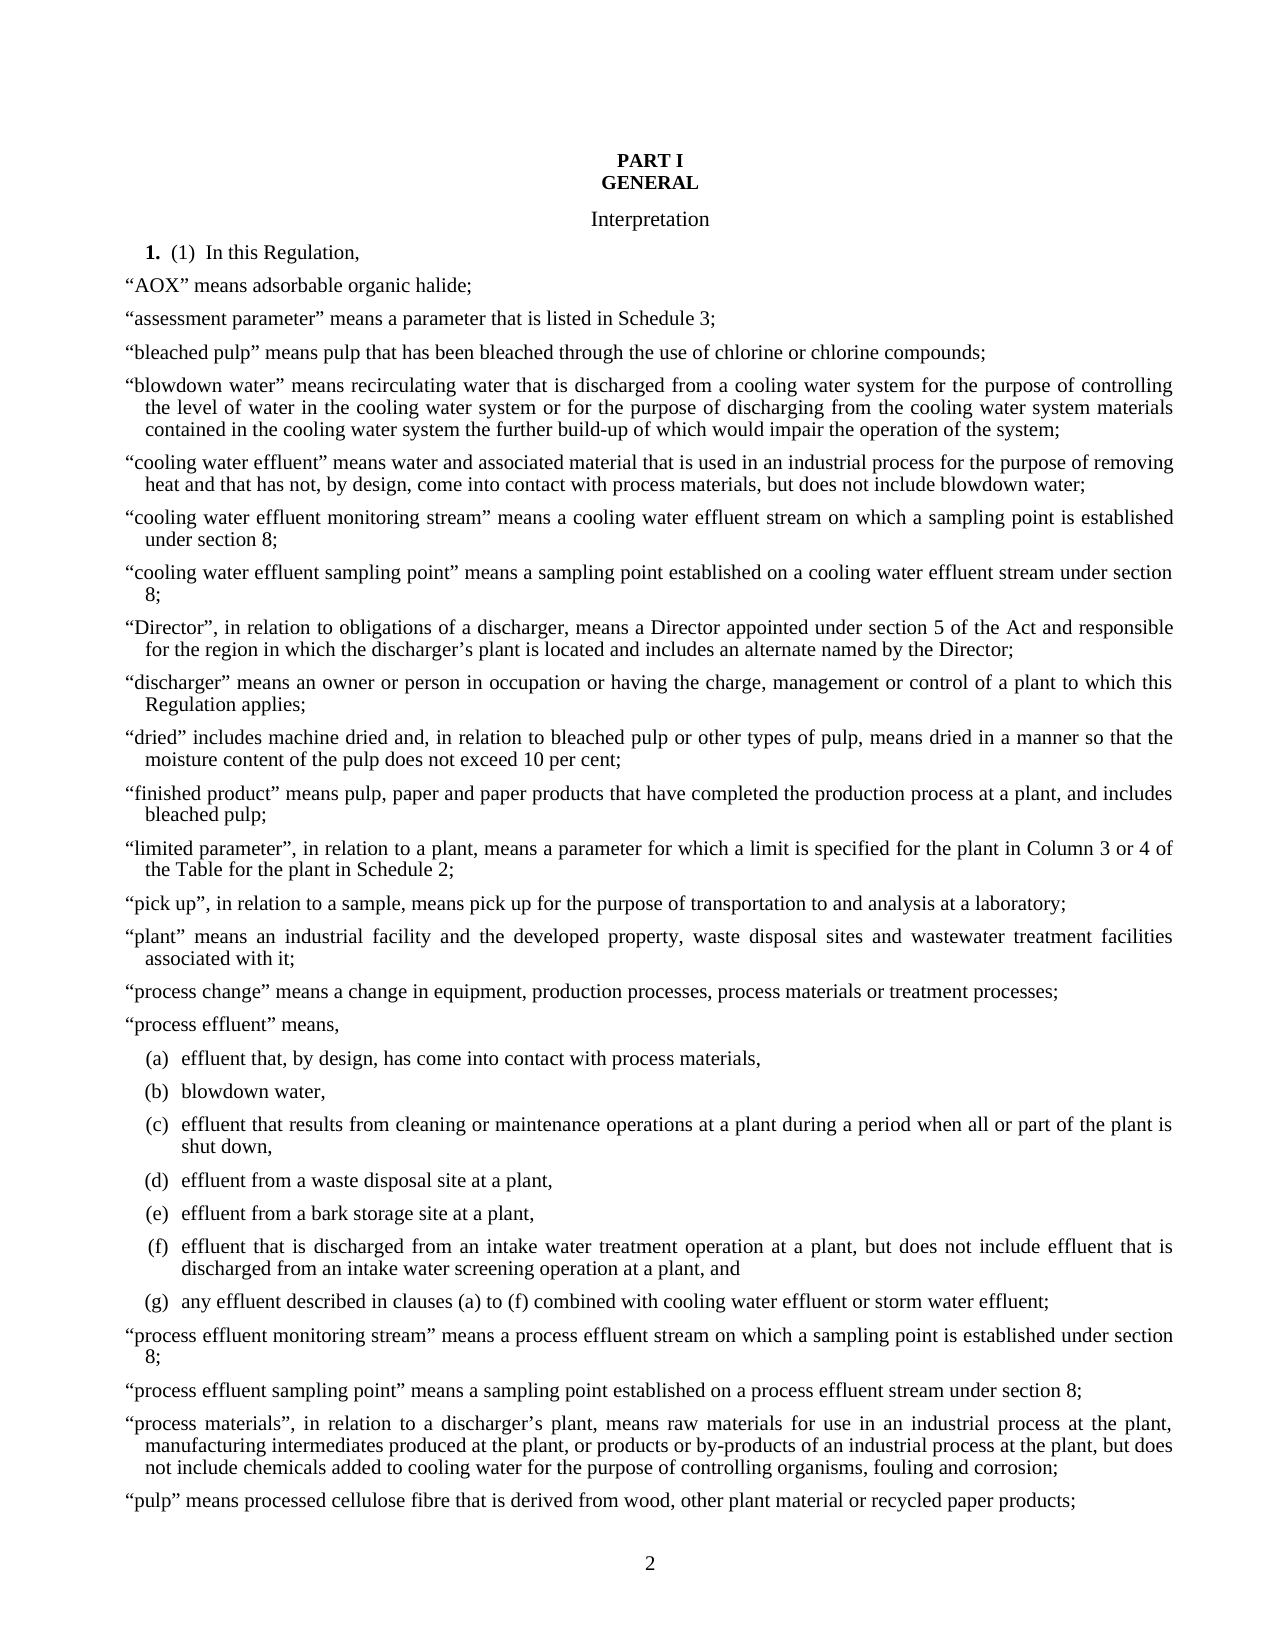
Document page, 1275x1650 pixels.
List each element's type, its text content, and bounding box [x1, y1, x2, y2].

text “cooling water effluent sampling point” means a sampling point established on a cooling water effluent stream under section 8; [125, 562, 1175, 606]
text (g) any effluent described in clauses (a) to (f) combined with cooling water effluent or storm water effluent; [125, 1291, 1175, 1313]
text “plant” means an industrial facility and the developed property, waste disposal sites and wastewater treatment facilities associated with it; [125, 926, 1175, 969]
text “cooling water effluent” means water and associated material that is used in an industrial process for the purpose of removing heat and that has not, by design, come into contact with process materials, but does not include blowdown water; [125, 452, 1175, 495]
text (e) effluent from a bark storage site at a plant, [125, 1203, 1175, 1225]
text “process effluent” means, [125, 1014, 1175, 1036]
text “process materials”, in relation to a discharger’s plant, means raw materials for use in an industrial process at the plant, manufacturing intermediates produced at the plant, or products or by-products of an industrial process at the plant, but does not include chemicals added to cooling water for the purpose of controlling organisms, fouling and corrosion; [125, 1413, 1175, 1478]
text “AOX” means adsorbable organic halide; [125, 275, 1175, 297]
text “Director”, in relation to obligations of a discharger, means a Director appointed under section 5 of the Act and responsible for the region in which the discharger’s plant is located and includes an alternate named by the Director; [125, 617, 1175, 661]
text “bleached pulp” means pulp that has been bleached through the use of chlorine or chlorine compounds; [125, 342, 1175, 363]
text “process change” means a change in equipment, production processes, process materials or treatment processes; [125, 981, 1175, 1003]
text “blowdown water” means recirculating water that is discharged from a cooling water system for the purpose of controlling the level of water in the cooling water system or for the purpose of discharging from the cooling water system materials contained in the cooling water system the further build-up of which would impair the operation of the system; [125, 375, 1175, 440]
text “pick up”, in relation to a sample, means pick up for the purpose of transportation to and analysis at a laboratory; [125, 893, 1175, 914]
text “pulp” means processed cellulose fibre that is derived from wood, other plant material or recycled paper products; [125, 1490, 1175, 1512]
text (f) effluent that is discharged from an intake water treatment operation at a plant, but does not include effluent that is discharged from an intake water screening operation at a plant, and [125, 1236, 1175, 1280]
text “dried” includes machine dried and, in relation to bleached pulp or other types of pulp, means dried in a manner so that the moisture content of the pulp does not exceed 10 per cent; [125, 727, 1175, 771]
text “limited parameter”, in relation to a plant, means a parameter for which a limit is specified for the plant in Column 3 or 4 of the Table for the plant in Schedule 2; [125, 838, 1175, 881]
text “assessment parameter” means a parameter that is listed in Schedule 3; [125, 308, 1175, 330]
text (b) blowdown water, [125, 1081, 1175, 1103]
text “process effluent sampling point” means a sampling point established on a process effluent stream under section 8; [125, 1380, 1175, 1402]
text “discharger” means an owner or person in occupation or having the charge, management or control of a plant to which this Regulation applies; [125, 672, 1175, 716]
text PART I GENERAL [125, 150, 1175, 194]
subtitle Interpretation [125, 209, 1175, 231]
text 1. (1) In this Regulation, [125, 242, 1175, 263]
text (c) effluent that results from cleaning or maintenance operations at a plant during a period when all or part of the plant is shut down, [125, 1114, 1175, 1158]
text “cooling water effluent monitoring stream” means a cooling water effluent stream on which a sampling point is established under section 8; [125, 507, 1175, 551]
text (d) effluent from a waste disposal site at a plant, [125, 1169, 1175, 1191]
text (a) effluent that, by design, has come into contact with process materials, [125, 1048, 1175, 1069]
text “process effluent monitoring stream” means a process effluent stream on which a sampling point is established under section 8; [125, 1325, 1175, 1368]
text “finished product” means pulp, paper and paper products that have completed the production process at a plant, and includes bleached pulp; [125, 782, 1175, 826]
